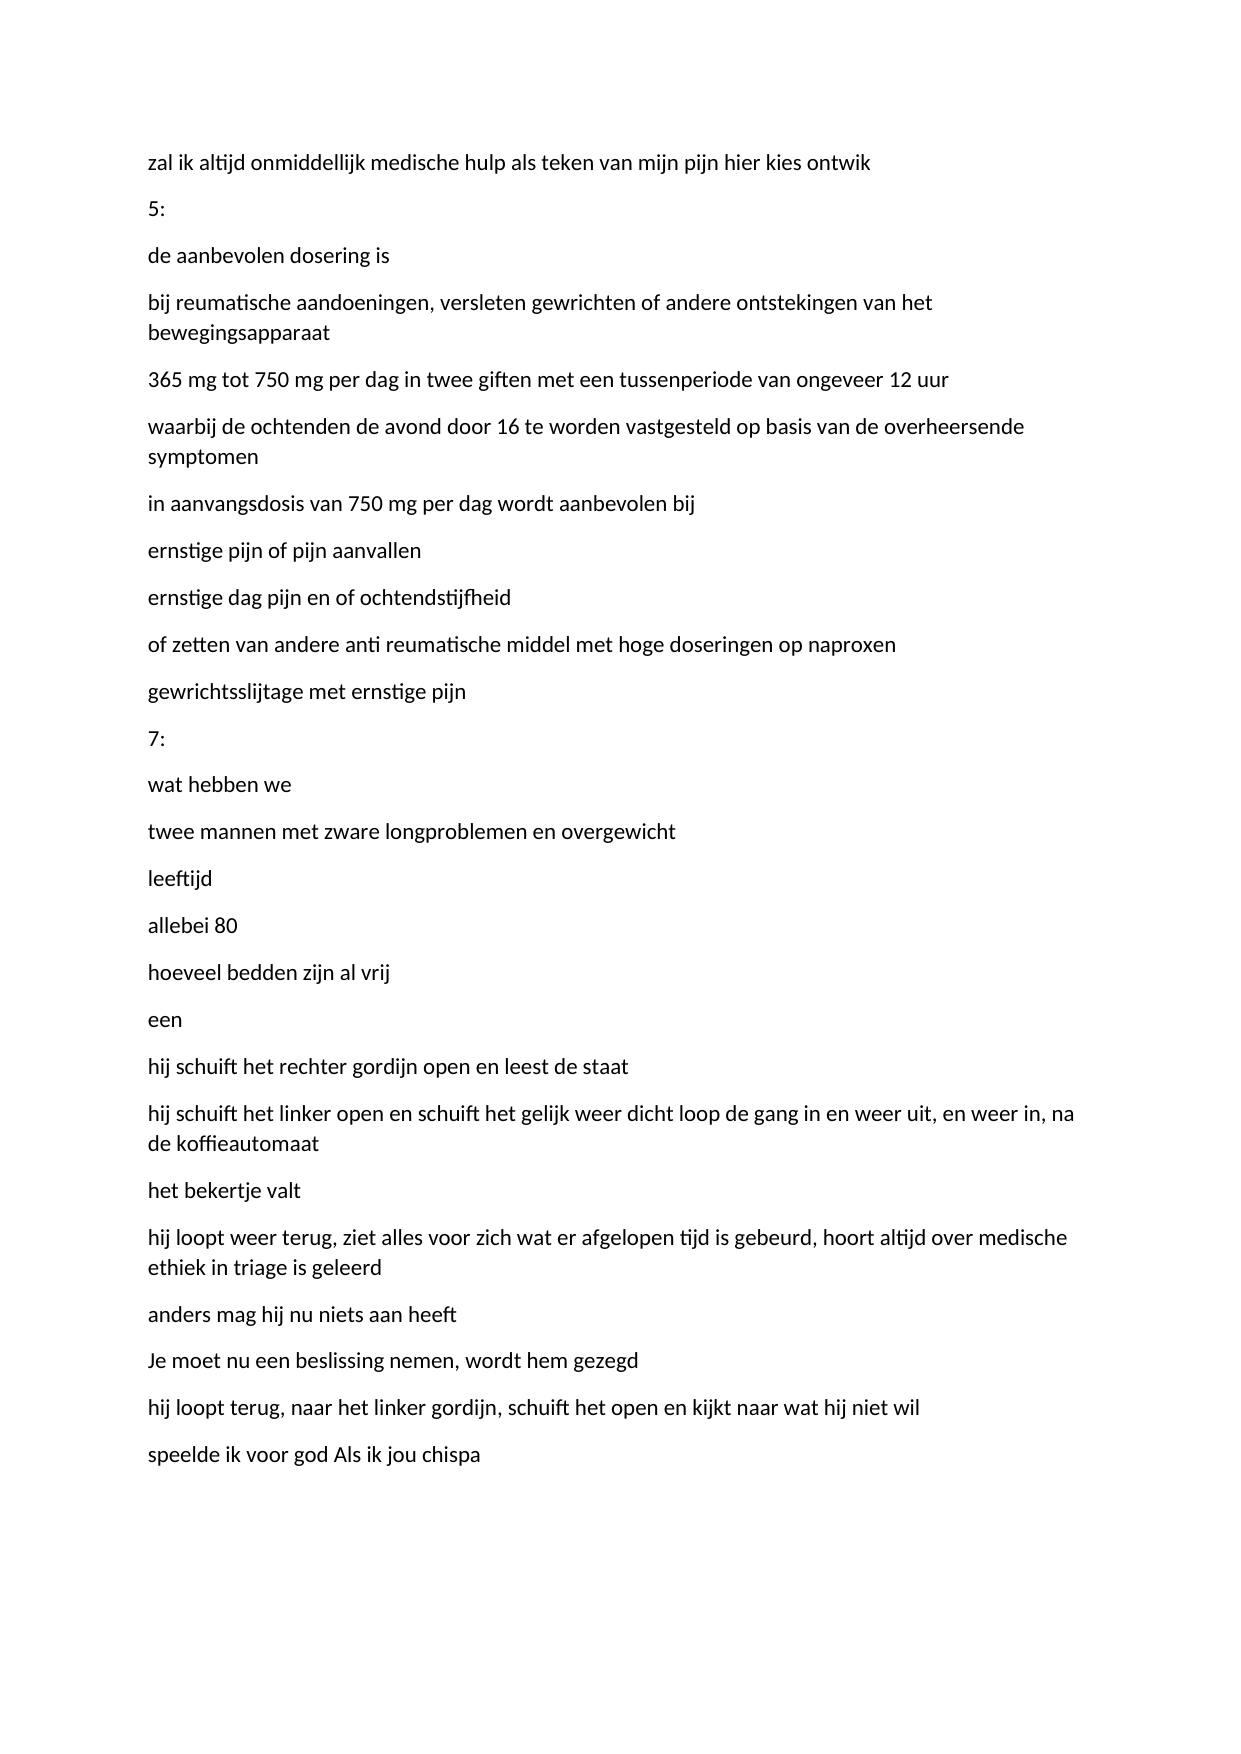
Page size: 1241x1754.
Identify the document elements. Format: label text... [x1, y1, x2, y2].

text gewrichtsslijtage met ernstige pijn [148, 677, 1093, 705]
text Je moet nu een beslissing nemen, wordt hem gezegd [148, 1347, 1093, 1374]
text twee mannen met zware longproblemen en overgewicht [148, 817, 1093, 845]
text allebei 80 [148, 911, 1093, 939]
text 7: [148, 724, 1093, 752]
text leeftijd [148, 864, 1093, 892]
text bij reumatische aandoeningen, versleten gewrichten of andere ontstekingen van het bewegingsapparaat [148, 288, 1093, 346]
text de aanbevolen dosering is [148, 241, 1093, 269]
text hij loopt terug, naar het linker gordijn, schuift het open en kijkt naar wat hij niet wil [148, 1393, 1093, 1421]
text ernstige pijn of pijn aanvallen [148, 536, 1093, 564]
text zal ik altijd onmiddellijk medische hulp als teken van mijn pijn hier kies ontwik [148, 148, 1093, 176]
text een [148, 1005, 1093, 1033]
text hij schuift het rechter gordijn open en leest de staat [148, 1052, 1093, 1080]
text hij schuift het linker open en schuift het gelijk weer dicht loop de gang in en weer uit, en weer in, na de koffieautomaat [148, 1099, 1093, 1157]
text 365 mg tot 750 mg per dag in twee giften met een tussenperiode van ongeveer 12 uur [148, 365, 1093, 393]
text anders mag hij nu niets aan heeft [148, 1300, 1093, 1328]
text hoeveel bedden zijn al vrij [148, 958, 1093, 986]
text of zetten van andere anti reumatische middel met hoge doseringen op naproxen [148, 630, 1093, 658]
text wat hebben we [148, 771, 1093, 798]
text in aanvangsdosis van 750 mg per dag wordt aanbevolen bij [148, 489, 1093, 517]
text het bekertje valt [148, 1176, 1093, 1204]
text 5: [148, 194, 1093, 222]
text speelde ik voor god Als ik jou chispa [148, 1440, 1093, 1468]
text ernstige dag pijn en of ochtendstijfheid [148, 583, 1093, 611]
text hij loopt weer terug, ziet alles voor zich wat er afgelopen tijd is gebeurd, hoort altijd over medische ethiek in triage is geleerd [148, 1223, 1093, 1281]
text waarbij de ochtenden de avond door 16 te worden vastgesteld op basis van de overheersende symptomen [148, 412, 1093, 470]
